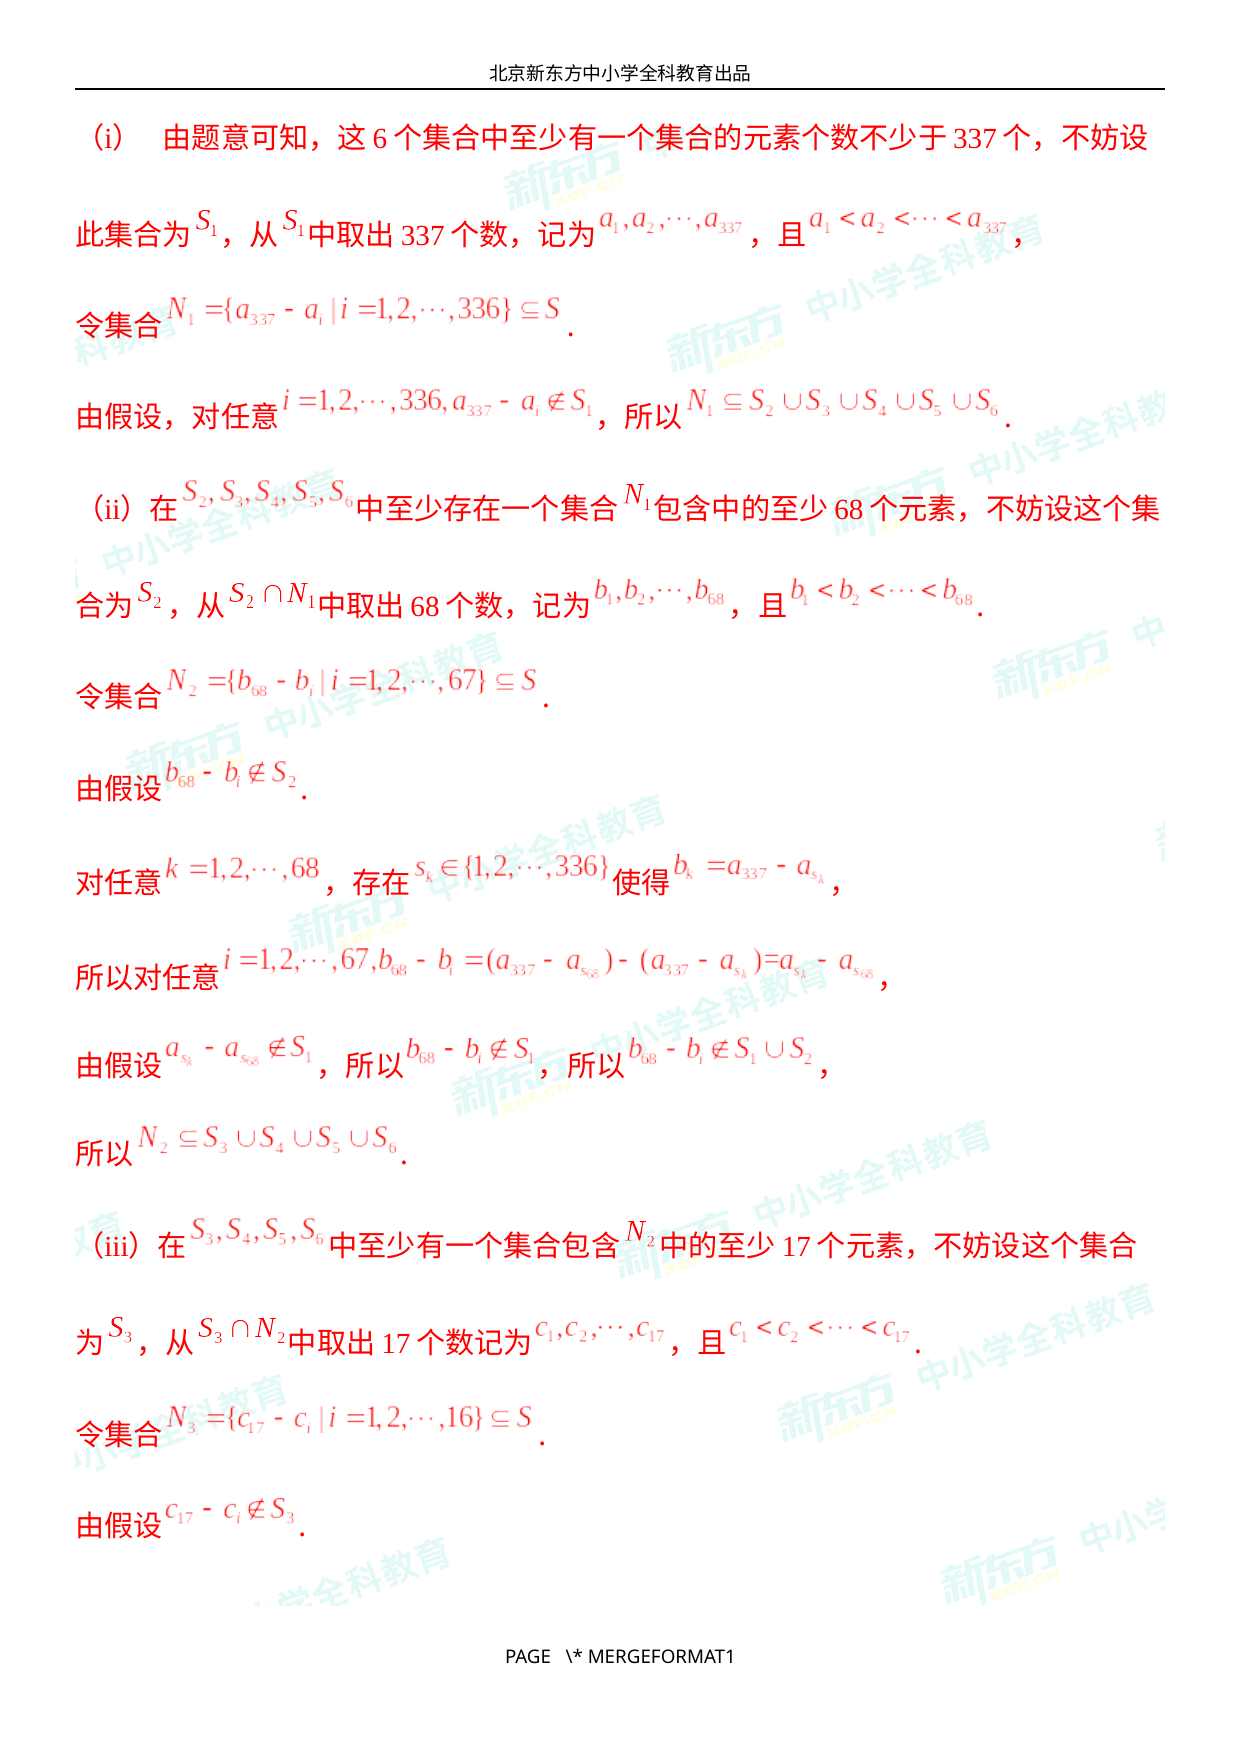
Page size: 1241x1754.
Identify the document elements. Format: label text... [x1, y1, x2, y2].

text 令集合. [75, 663, 1165, 728]
text 所以. [75, 1120, 1165, 1185]
text 由假设. [75, 1492, 1165, 1557]
text 所以对任意， [75, 938, 1165, 1003]
text 对任意，存在使得， [75, 846, 1165, 911]
text （ii）在中至少存在一个集合包含中的至少68个元素，不妨设这个集合为，从中取出68个数，记为，且. [75, 475, 1165, 637]
text 由假设. [75, 755, 1165, 820]
text 令集合. [75, 292, 1165, 357]
text （iii）在中至少有一个集合包含中的至少17个元素，不妨设这个集合为，从中取出17个数记为，且. [75, 1212, 1165, 1374]
text 由假设，所以，所以， [75, 1029, 1165, 1094]
list 由题意可知，这6个集合中至少有一个集合的元素个数不少于337个，不妨设此集合为，从中取出337个数，记为，且， [75, 103, 1165, 266]
text 令集合. [75, 1401, 1165, 1466]
text 由假设，对任意，所以. [75, 383, 1165, 448]
